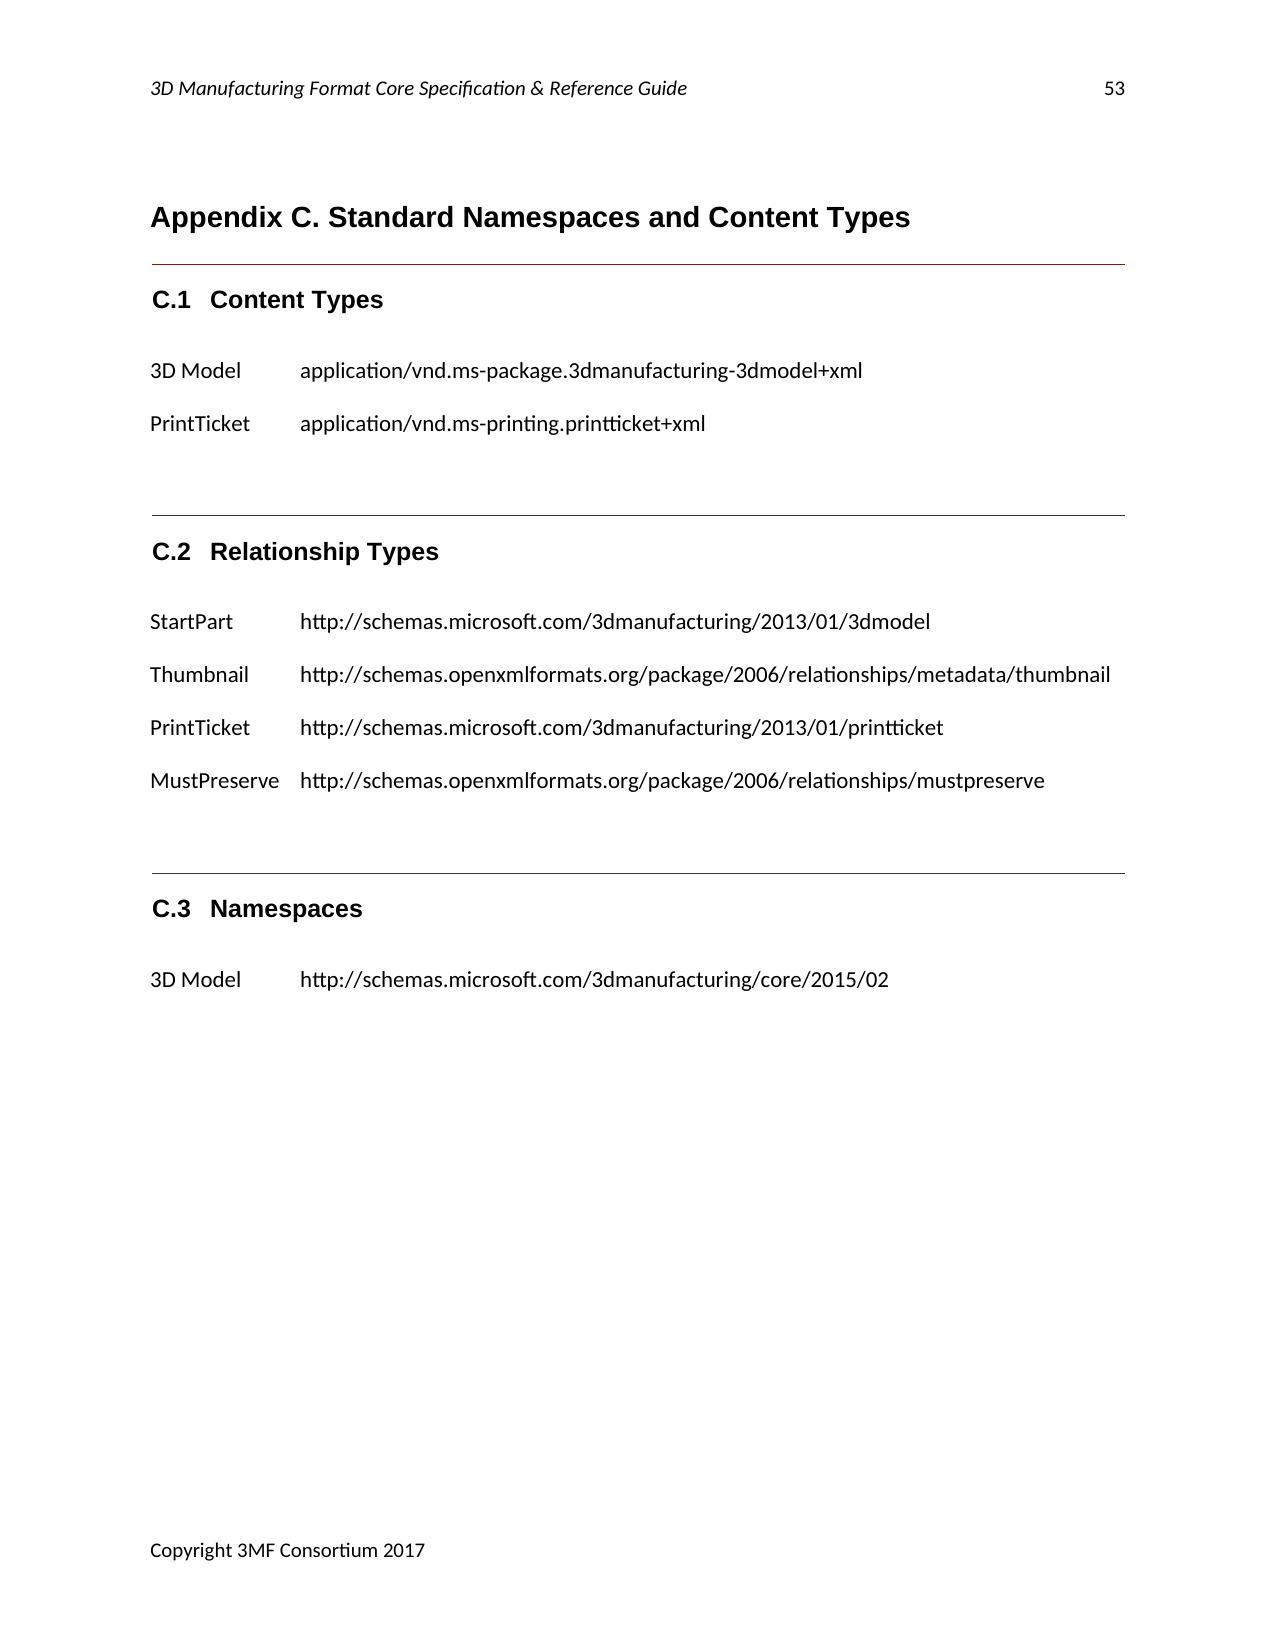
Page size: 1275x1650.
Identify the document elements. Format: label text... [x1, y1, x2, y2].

text 3D Model application/vnd.ms-package.3dmanufacturing-3dmodel+xml [150, 356, 1125, 384]
text 3D Model http://schemas.microsoft.com/3dmanufacturing/core/2015/02 [150, 965, 1125, 993]
text StartPart http://schemas.microsoft.com/3dmanufacturing/2013/01/3dmodel [150, 607, 1125, 635]
subtitle C.1 Content Types [152, 265, 1125, 314]
subtitle C.3 Namespaces [152, 874, 1125, 923]
text Thumbnail http://schemas.openxmlformats.org/package/2006/relationships/metadata/thumbnail [150, 660, 1125, 688]
text PrintTicket application/vnd.ms-printing.printticket+xml [150, 409, 1125, 437]
subtitle Appendix C. Standard Namespaces and Content Types [150, 200, 1125, 233]
text MustPreserve http://schemas.openxmlformats.org/package/2006/relationships/mustpreserve [150, 766, 1125, 794]
subtitle C.2 Relationship Types [152, 516, 1125, 566]
text PrintTicket http://schemas.microsoft.com/3dmanufacturing/2013/01/printticket [150, 713, 1125, 741]
